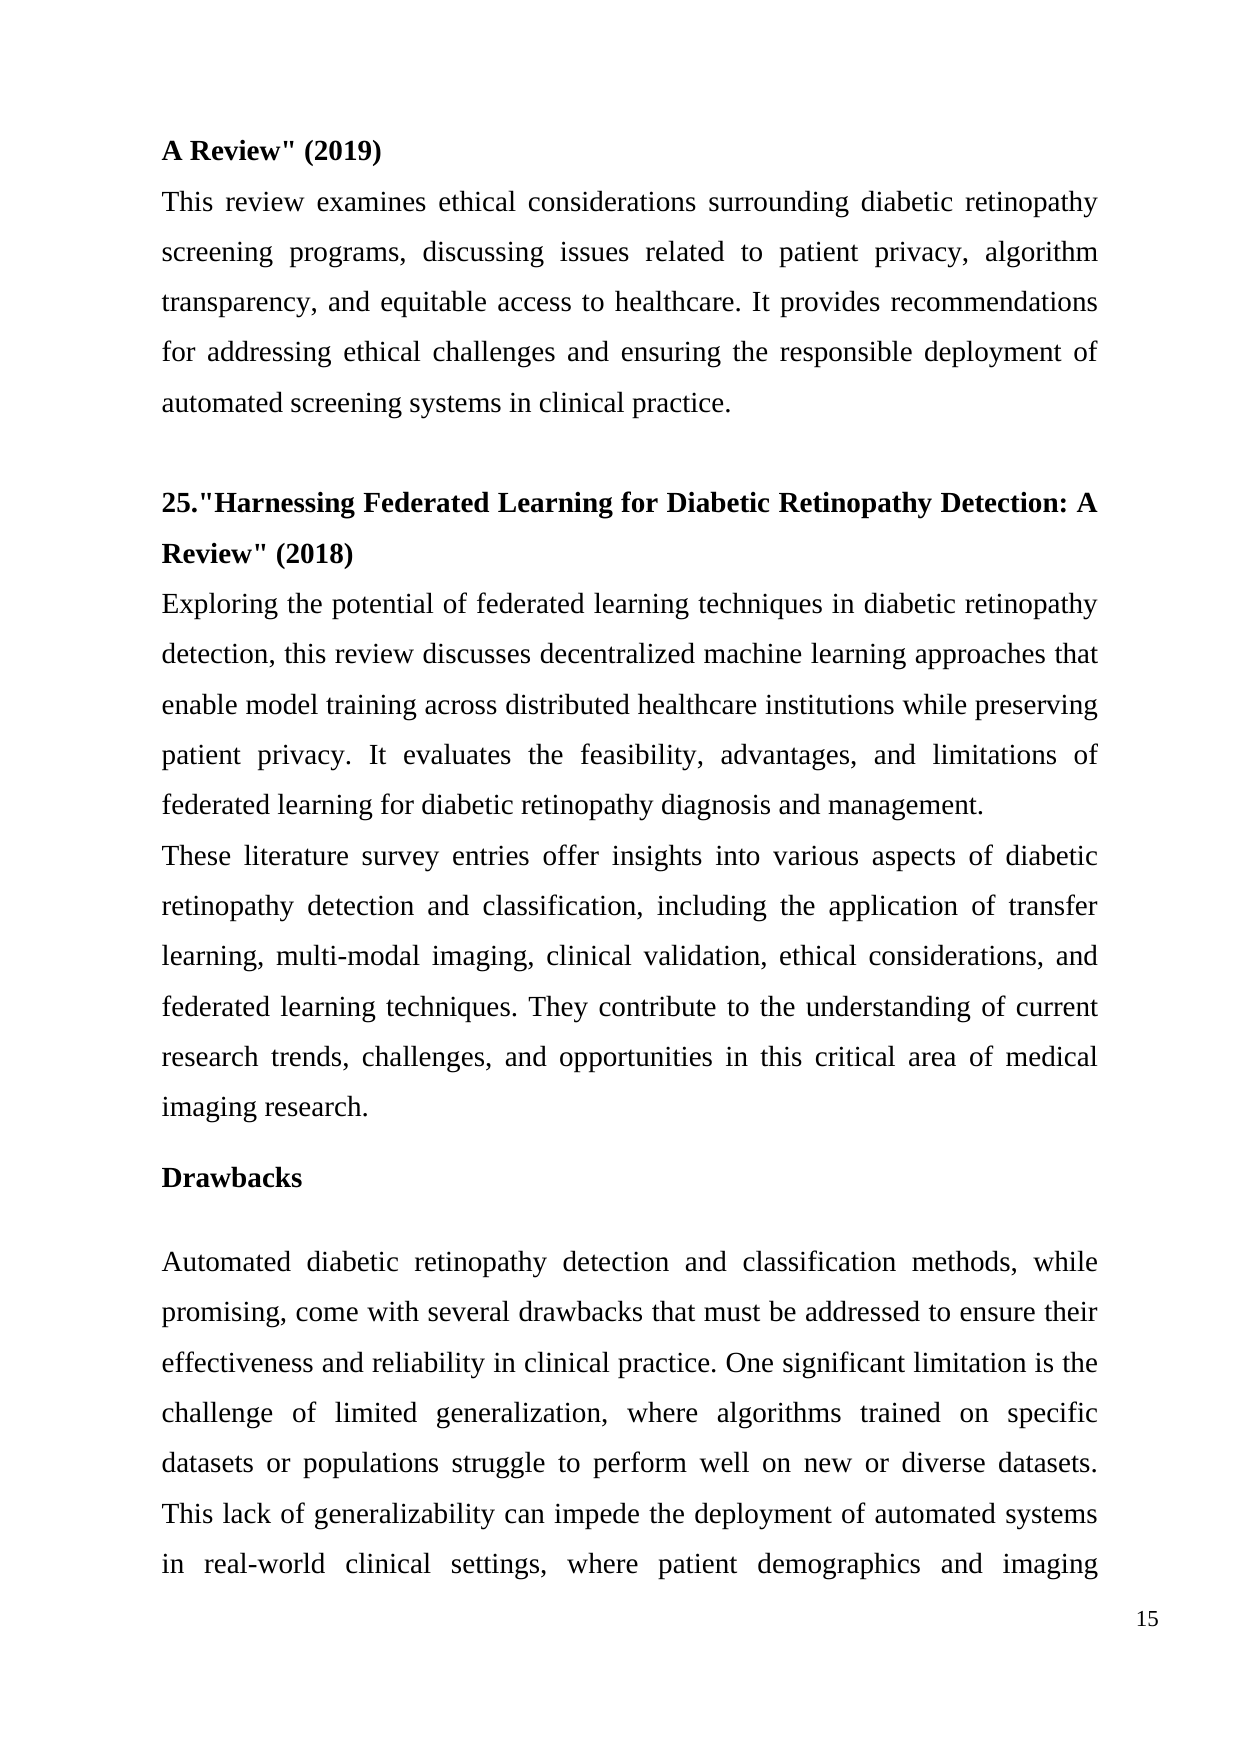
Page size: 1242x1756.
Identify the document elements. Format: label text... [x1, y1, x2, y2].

text 25."Harnessing Federated Learning for Diabetic Retinopathy Detection: A Review" (2018) [161, 486, 1099, 569]
text These literature survey entries offer insights into various aspects of diabetic retinopathy detection and classification, including the application of transfer learning, multi-modal imaging, clinical validation, ethical considerations, and federated learning techniques. They contribute to the understanding of current research trends, challenges, and opportunities in this critical area of medical imaging research. [161, 838, 1099, 1123]
text Exploring the potential of federated learning techniques in diabetic retinopathy detection, this review discusses decentralized machine learning approaches that enable model training across distributed healthcare institutions while preserving patient privacy. It evaluates the feasibility, advantages, and limitations of federated learning for diabetic retinopathy diagnosis and management. [161, 586, 1099, 821]
subtitle Drawbacks [161, 1160, 1158, 1194]
text This review examines ethical considerations surrounding diabetic retinopathy screening programs, discussing issues related to patient privacy, algorithm transparency, and equitable access to healthcare. It provides recommendations for addressing ethical challenges and ensuring the responsible deployment of automated screening systems in clinical practice. [161, 184, 1099, 418]
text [161, 1244, 1099, 1580]
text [161, 133, 1099, 167]
